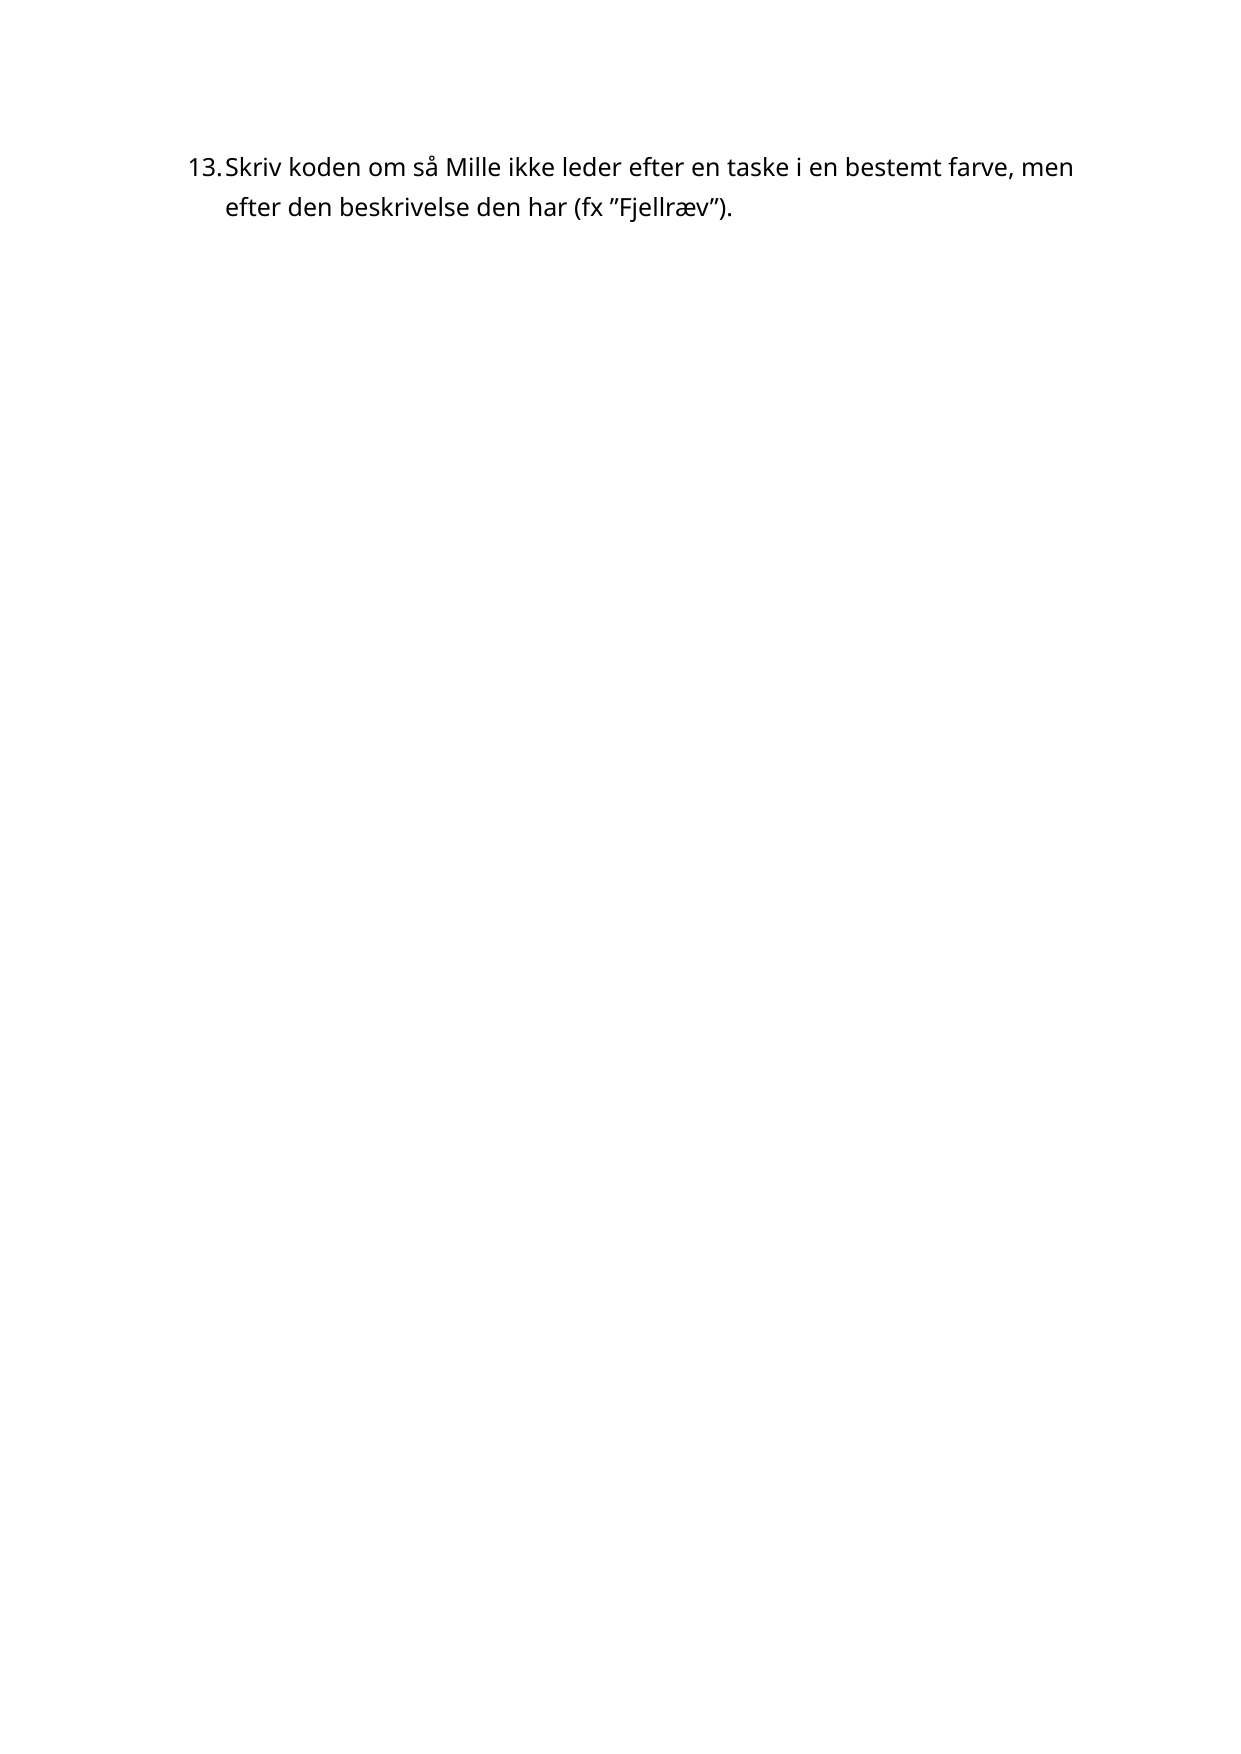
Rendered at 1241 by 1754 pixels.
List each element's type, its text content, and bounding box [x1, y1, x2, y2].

list Skriv koden om så Mille ikke leder efter en taske i en bestemt farve, men efter den beskrivelse den har (fx ”Fjellræv”). [187, 150, 1090, 223]
